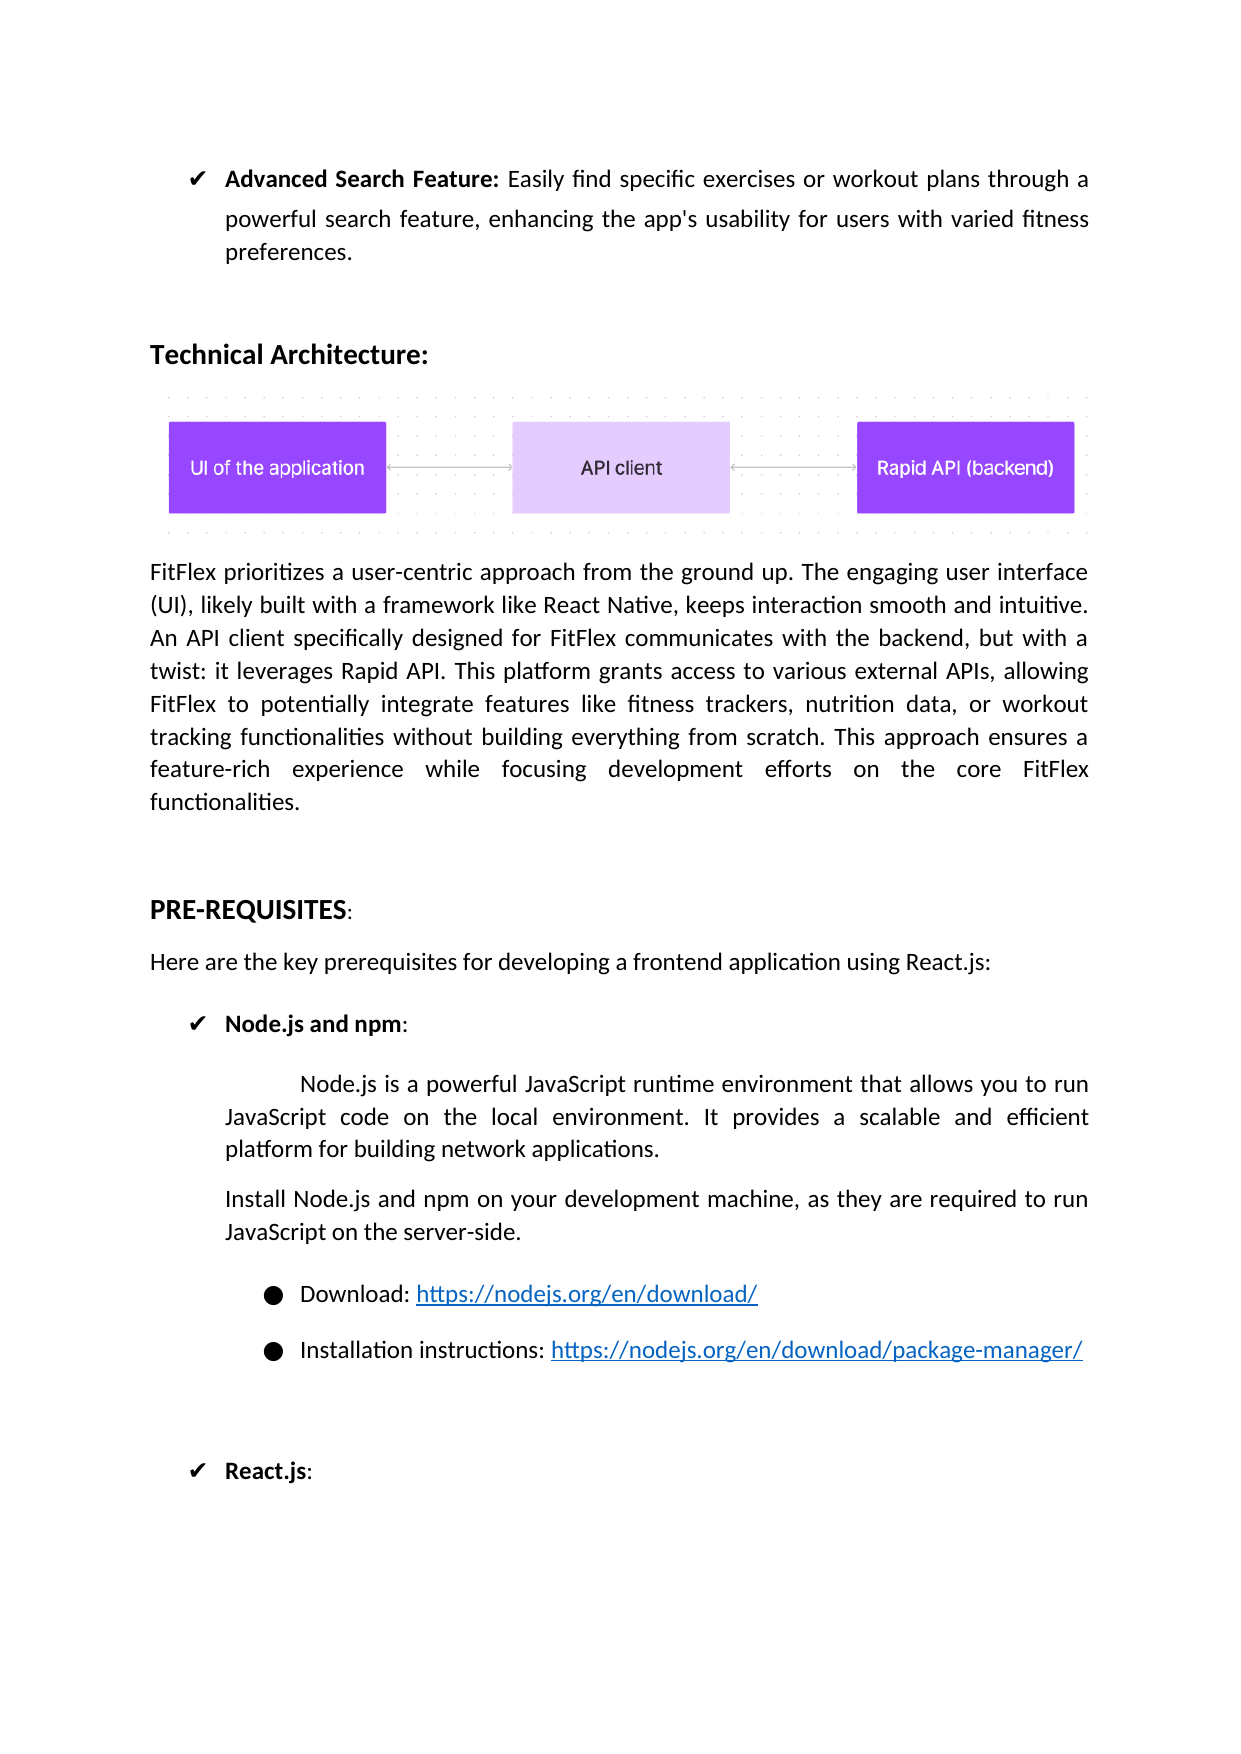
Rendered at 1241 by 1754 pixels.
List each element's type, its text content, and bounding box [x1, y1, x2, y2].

list Download: https://nodejs.org/en/download/ [262, 1266, 1090, 1317]
text Here are the key prerequisites for developing a frontend application using React.js: [150, 946, 1090, 977]
list Node.js and npm: [187, 996, 1090, 1047]
text PRE-REQUISITES: [150, 891, 1090, 927]
text FitFlex prioritizes a user-centric approach from the ground up. The engaging user interface (UI), likely built with a framework like React Native, keeps interaction smooth and intuitive. An API client specifically designed for FitFlex communicates with the backend, but with a twist: it leverages Rapid API. This platform grants access to various external APIs, allowing FitFlex to potentially integrate features like fitness trackers, nutrition data, or workout tracking functionalities without building everything from scratch. This approach ensures a feature-rich experience while focusing development efforts on the core FitFlex functionalities. [150, 556, 1090, 817]
list React.js: [187, 1443, 1090, 1494]
picture [150, 390, 1091, 538]
text Node.js is a powerful JavaScript runtime environment that allows you to run JavaScript code on the local environment. It provides a scalable and efficient platform for building network applications. [225, 1068, 1090, 1164]
text Install Node.js and npm on your development machine, as they are required to run JavaScript on the server-side. [225, 1183, 1090, 1247]
list Installation instructions: https://nodejs.org/en/download/package-manager/ [262, 1321, 1090, 1372]
text Technical Architecture: [150, 336, 1090, 371]
